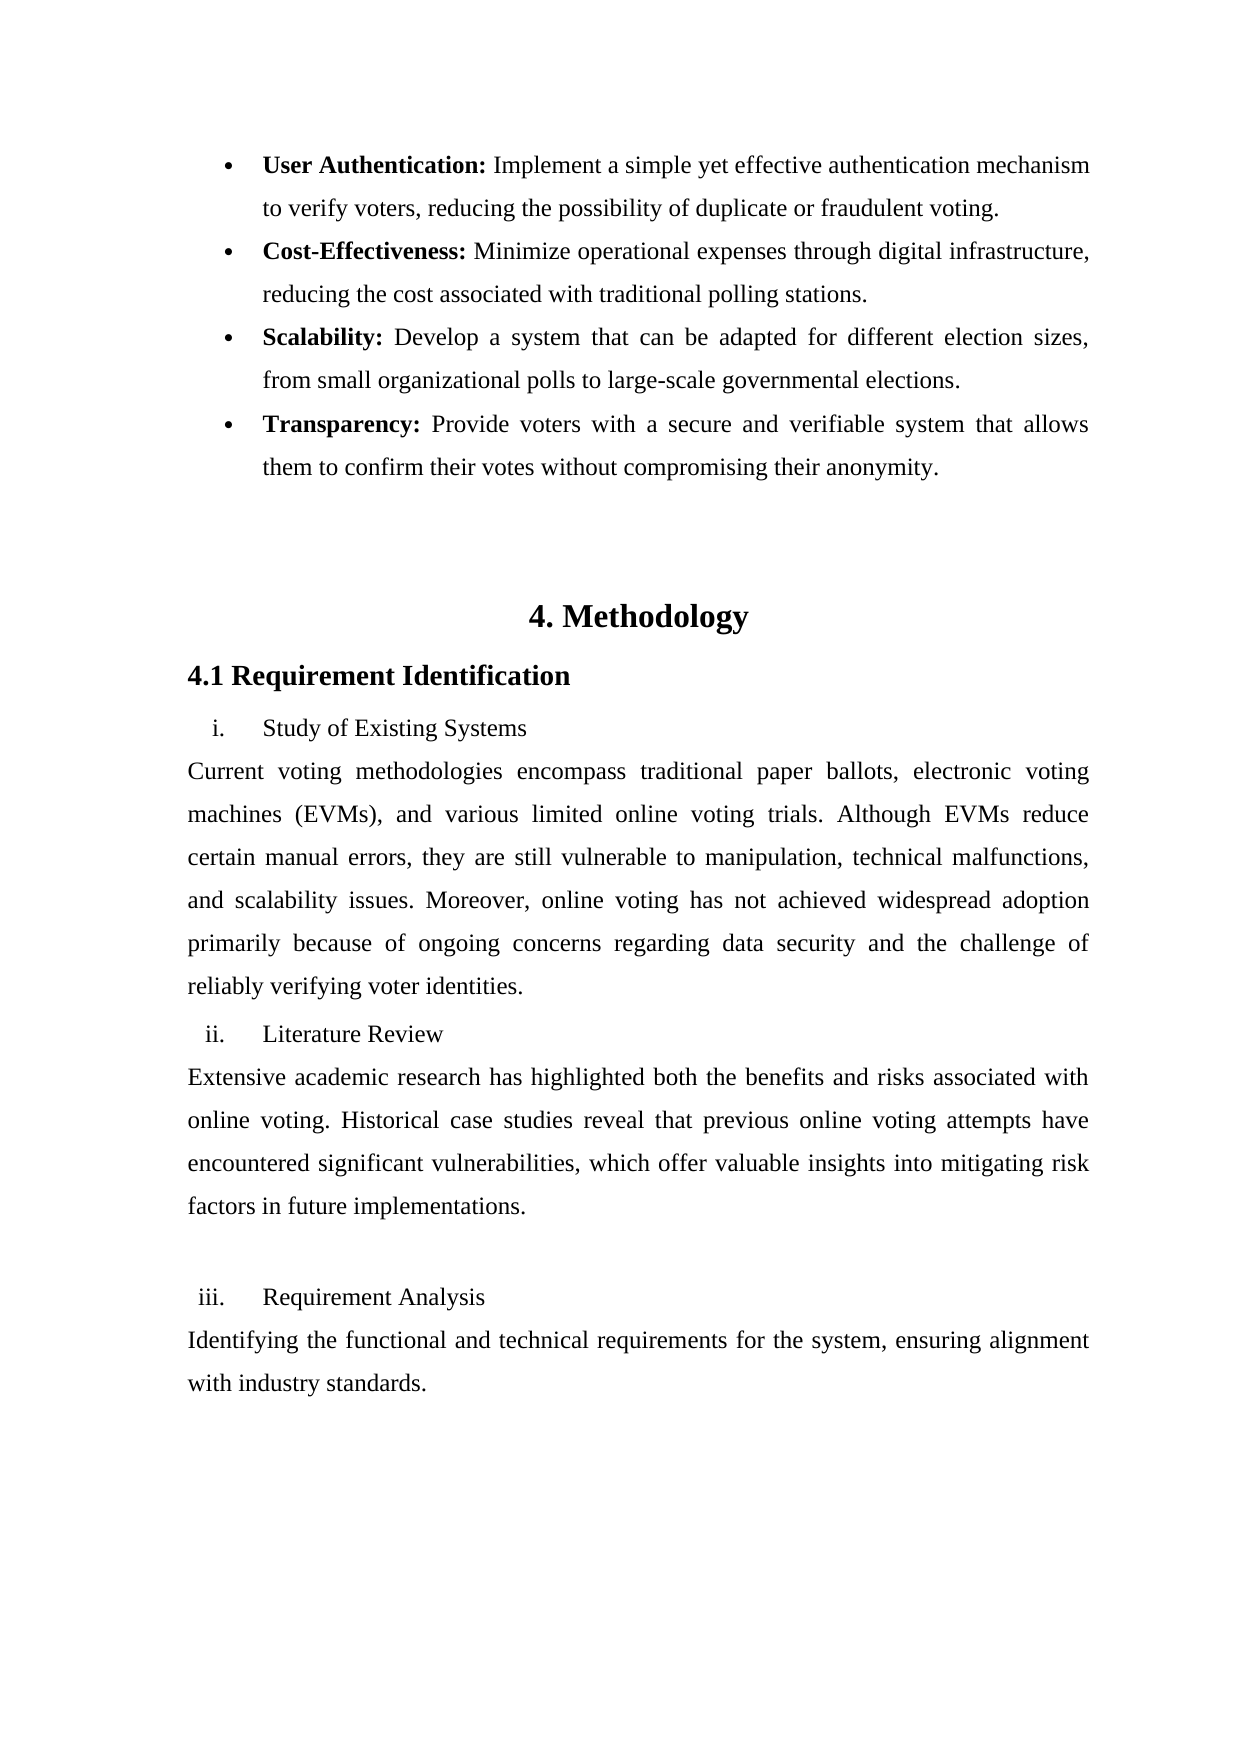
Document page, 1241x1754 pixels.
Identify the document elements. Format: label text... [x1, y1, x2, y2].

subtitle 4.1 Requirement Identification [187, 658, 1090, 692]
list Scalability: Develop a system that can be adapted for different election sizes, from small organizational polls to large-scale governmental elections. [225, 322, 1090, 394]
text Current voting methodologies encompass traditional paper ballots, electronic voting machines (EVMs), and various limited online voting trials. Although EVMs reduce certain manual errors, they are still vulnerable to manipulation, technical malfunctions, and scalability issues. Moreover, online voting has not achieved widespread adoption primarily because of ongoing concerns regarding data security and the challenge of reliably verifying voter identities. [187, 756, 1090, 1000]
subtitle Study of Existing Systems [225, 713, 1090, 741]
subtitle Literature Review [225, 1019, 1090, 1047]
list Cost-Effectiveness: Minimize operational expenses through digital infrastructure, reducing the cost associated with traditional polling stations. [225, 236, 1090, 308]
text Extensive academic research has highlighted both the benefits and risks associated with online voting. Historical case studies reveal that previous online voting attempts have encountered significant vulnerabilities, which offer valuable insights into mitigating risk factors in future implementations. [187, 1062, 1090, 1220]
text Identifying the functional and technical requirements for the system, ensuring alignment with industry standards. [187, 1325, 1090, 1397]
list User Authentication: Implement a simple yet effective authentication mechanism to verify voters, reducing the possibility of duplicate or fraudulent voting. [225, 150, 1090, 222]
subtitle 4. Methodology [187, 596, 1090, 635]
subtitle Requirement Analysis [225, 1282, 1090, 1310]
list Transparency: Provide voters with a secure and verifiable system that allows them to confirm their votes without compromising their anonymity. [225, 409, 1090, 481]
